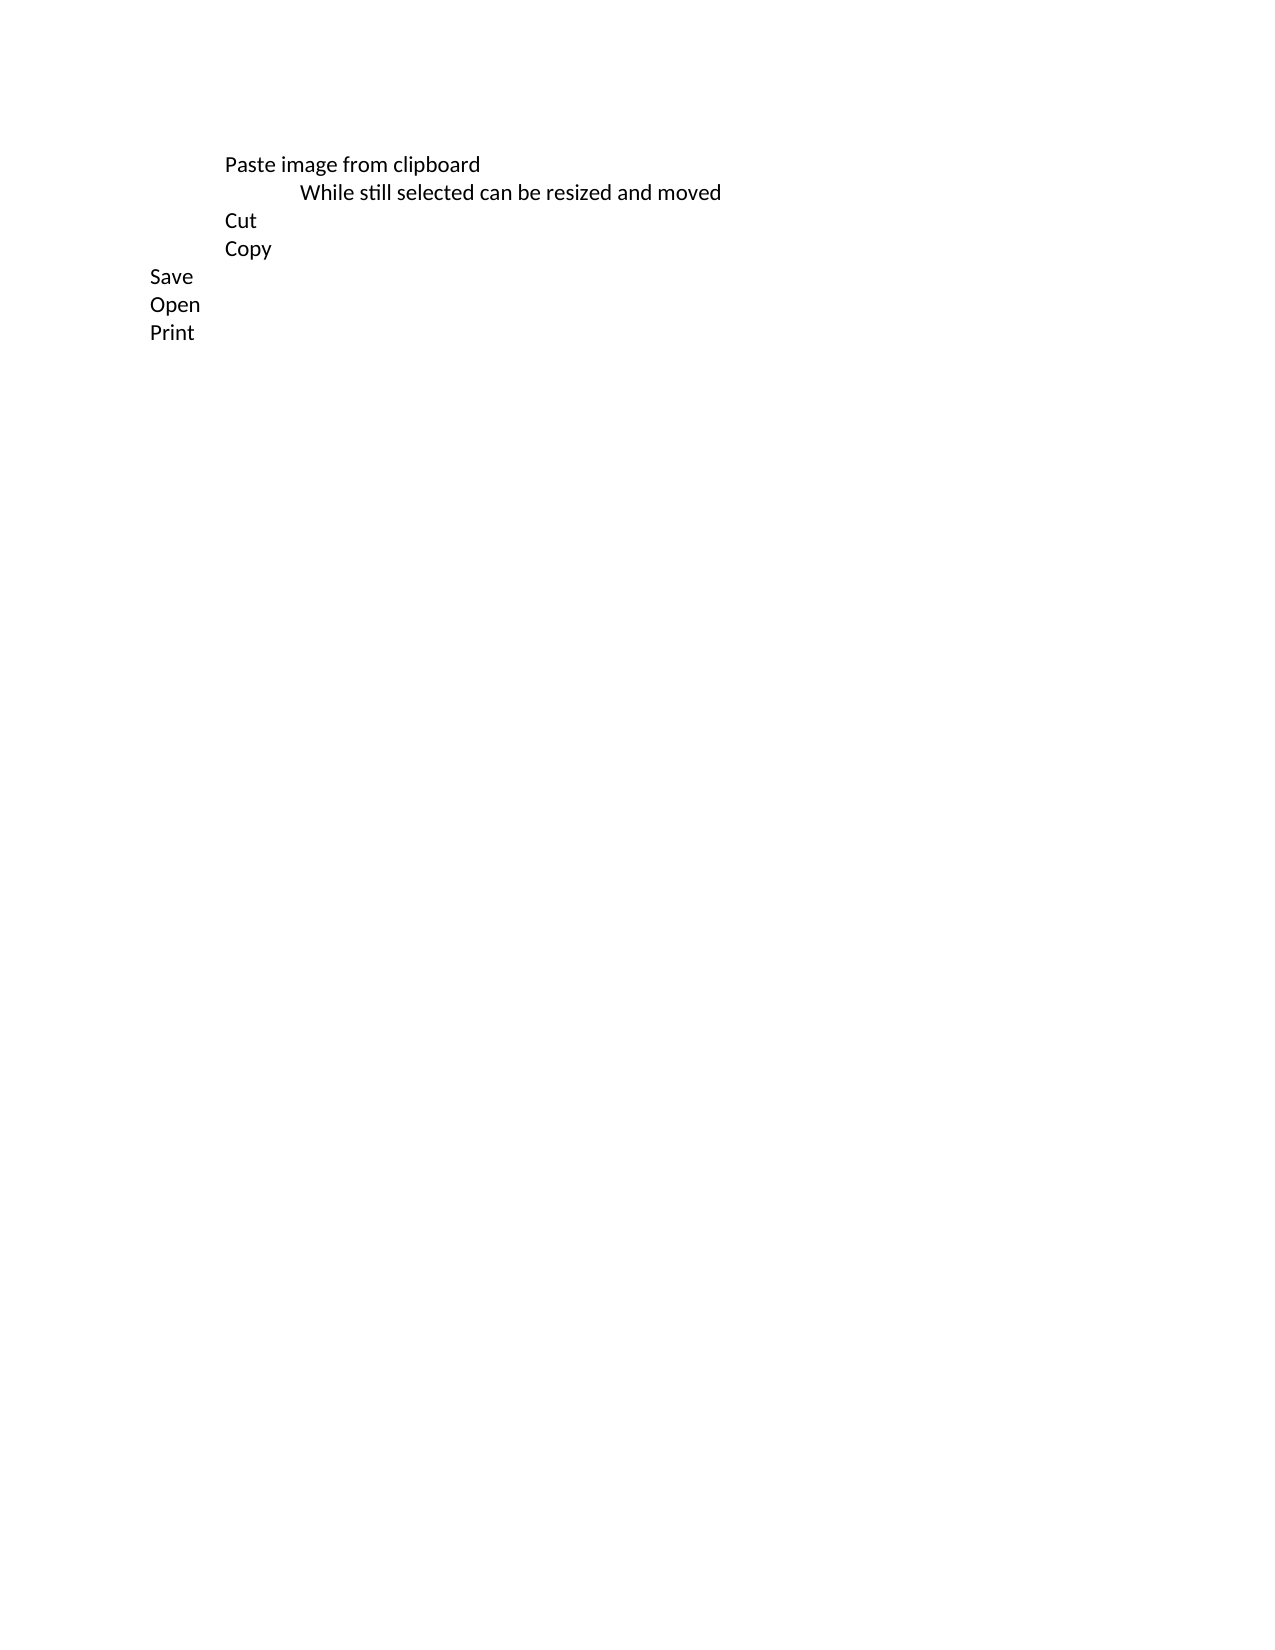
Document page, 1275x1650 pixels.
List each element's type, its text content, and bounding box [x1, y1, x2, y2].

text Paste image from clipboard [150, 150, 1125, 178]
text Cut [150, 206, 1125, 234]
text Save [150, 262, 1125, 290]
text Copy [150, 234, 1125, 262]
text Open [150, 290, 1125, 318]
text While still selected can be resized and moved [150, 178, 1125, 206]
text Print [150, 318, 1125, 346]
